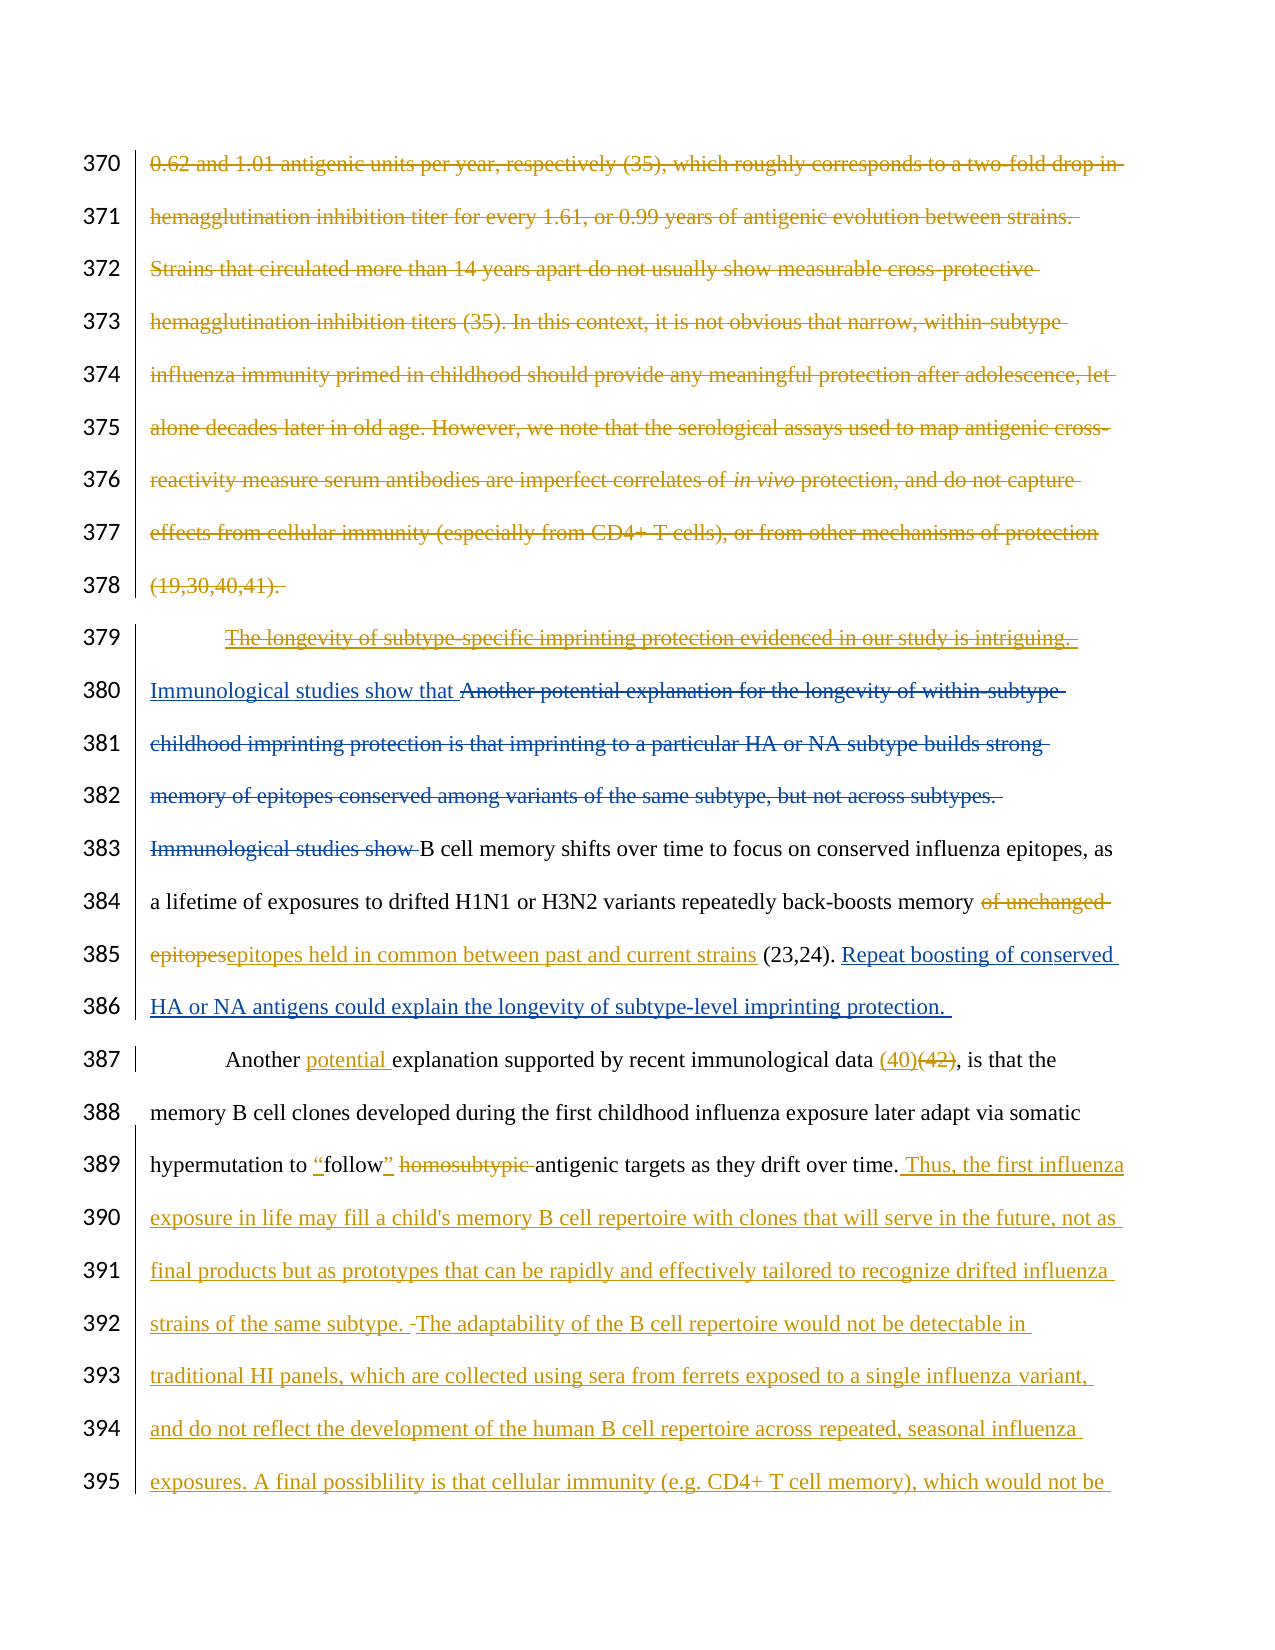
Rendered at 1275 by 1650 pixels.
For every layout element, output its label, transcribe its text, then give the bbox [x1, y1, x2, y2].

text B cell memory shifts over time to focus on conserved influenza epitopes, as a lifetime of exposures to drifted H1N1 or H3N2 variants repeatedly back-boosts memory (23,24). [150, 624, 1125, 1020]
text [150, 1046, 1125, 1494]
